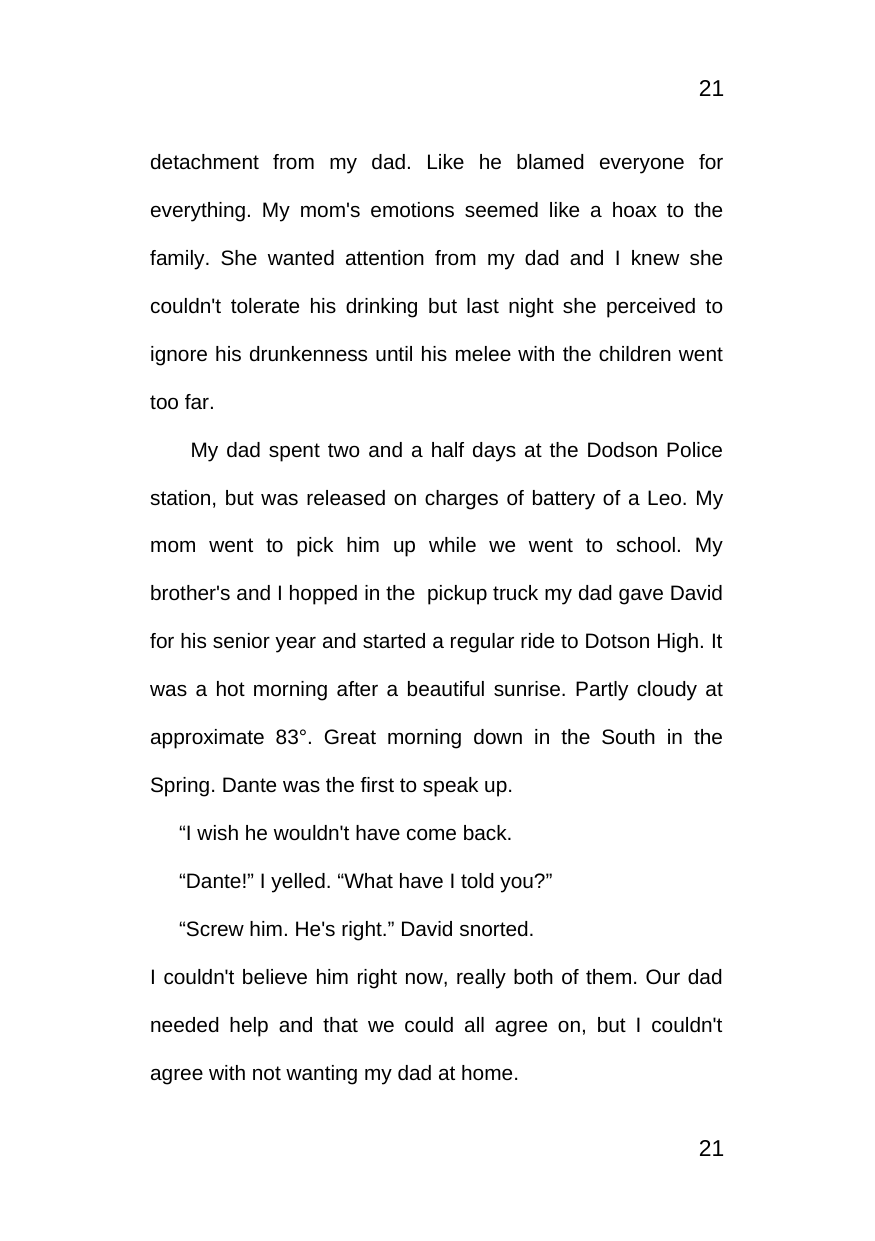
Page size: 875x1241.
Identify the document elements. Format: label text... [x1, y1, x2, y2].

text My dad spent two and a half days at the Dodson Police station, but was released on charges of battery of a Leo. My mom went to pick him up while we went to school. My brother's and I hopped in the pickup truck my dad gave David for his senior year and started a regular ride to Dotson High. It was a hot morning after a beautiful sunrise. Partly cloudy at approximate 83°. Great morning down in the South in the Spring. Dante was the first to speak up. [150, 437, 724, 797]
text I couldn't believe him right now, really both of them. Our dad needed help and that we could all agree on, but I couldn't agree with not wanting my dad at home. [150, 964, 724, 1084]
text “Screw him. He's right.” David snorted. [150, 917, 724, 941]
text “Dante!” I yelled. “What have I told you?” [150, 869, 724, 893]
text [150, 150, 724, 413]
text “I wish he wouldn't have come back. [150, 821, 724, 845]
